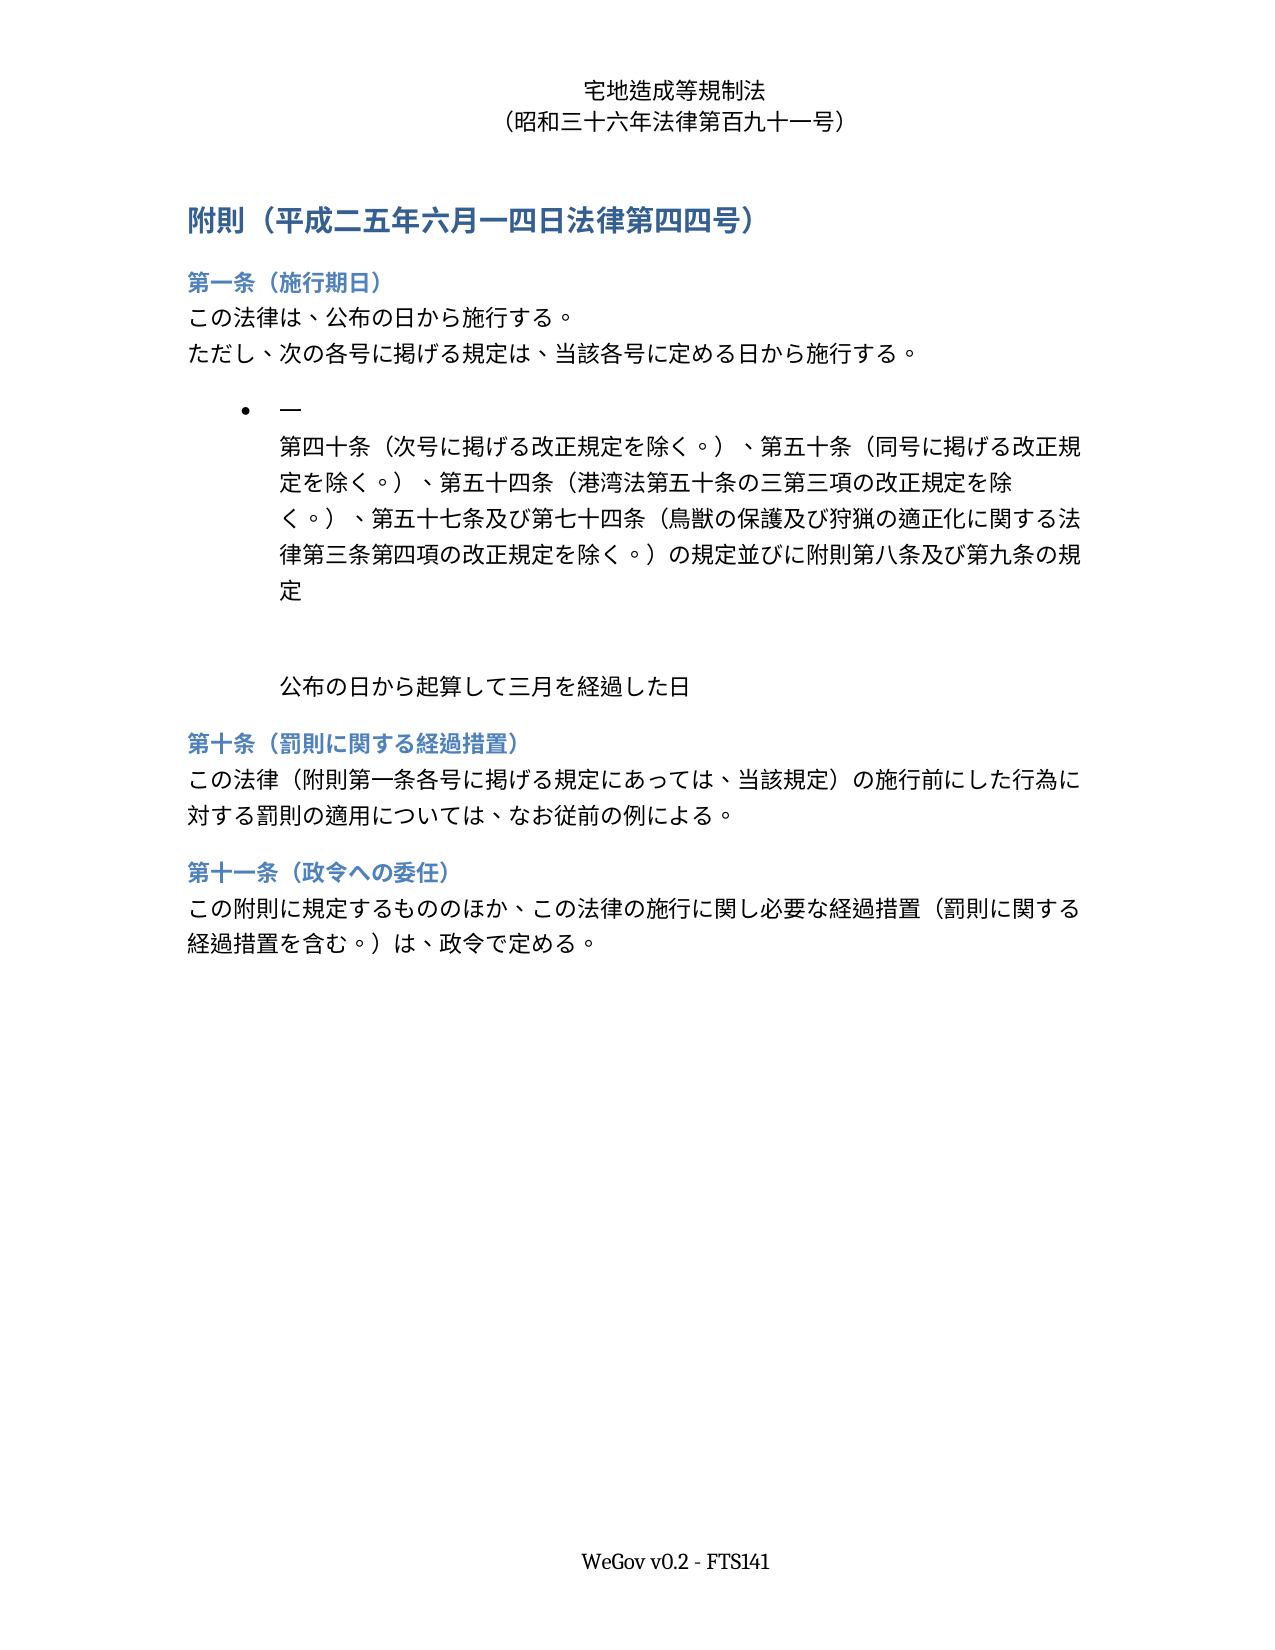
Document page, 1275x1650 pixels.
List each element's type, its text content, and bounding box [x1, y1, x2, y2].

subtitle 附則（平成二五年六月一四日法律第四四号） [187, 200, 1087, 240]
subtitle 第十一条（政令への委任） [187, 857, 1087, 888]
text この法律（附則第一条各号に掲げる規定にあっては、当該規定）の施行前にした行為に対する罰則の適用については、なお従前の例による。 [187, 764, 1087, 831]
text この附則に規定するもののほか、この法律の施行に関し必要な経過措置（罰則に関する経過措置を含む。）は、政令で定める。 [187, 892, 1087, 960]
subtitle 第一条（施行期日） [187, 266, 1087, 298]
list 一 第四十条（次号に掲げる改正規定を除く。）、第五十条（同号に掲げる改正規定を除く。）、第五十四条（港湾法第五十条の三第三項の改正規定を除く。）、第五十七条及び第七十四条（鳥獣の保護及び狩猟の適正化に関する法律第三条第四項の改正規定を除く。）の規定並びに附則第八条及び第九条の規定 公布の日から起算して三月を経過した日 [242, 395, 1087, 702]
text この法律は、公布の日から施行する。 ただし、次の各号に掲げる規定は、当該各号に定める日から施行する。 [187, 302, 1087, 369]
subtitle 第十条（罰則に関する経過措置） [187, 728, 1087, 759]
